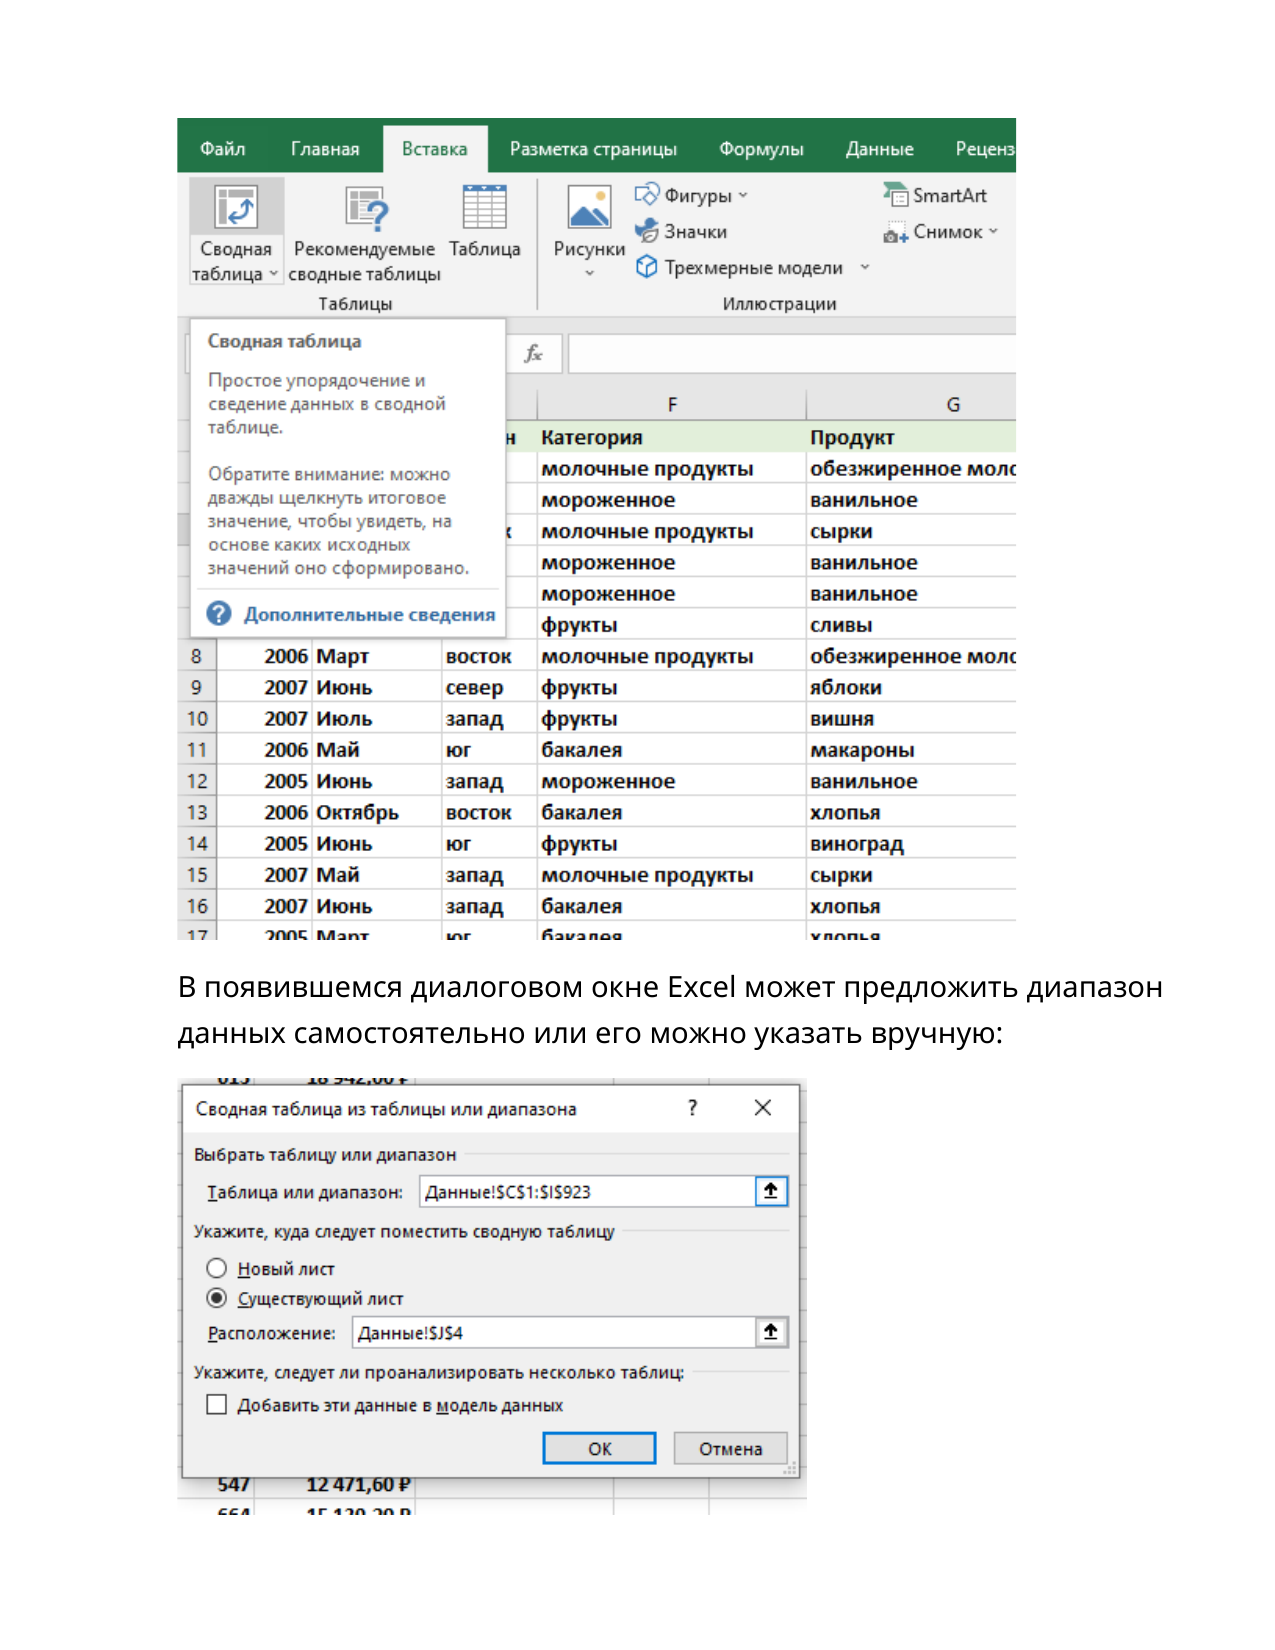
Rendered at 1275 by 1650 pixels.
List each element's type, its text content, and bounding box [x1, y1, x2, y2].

picture [177, 1078, 807, 1515]
text В появившемся диалоговом окне Excel может предложить диапазон данных самостоятельно или его можно указать вручную: [177, 967, 1186, 1052]
picture [177, 118, 1017, 940]
